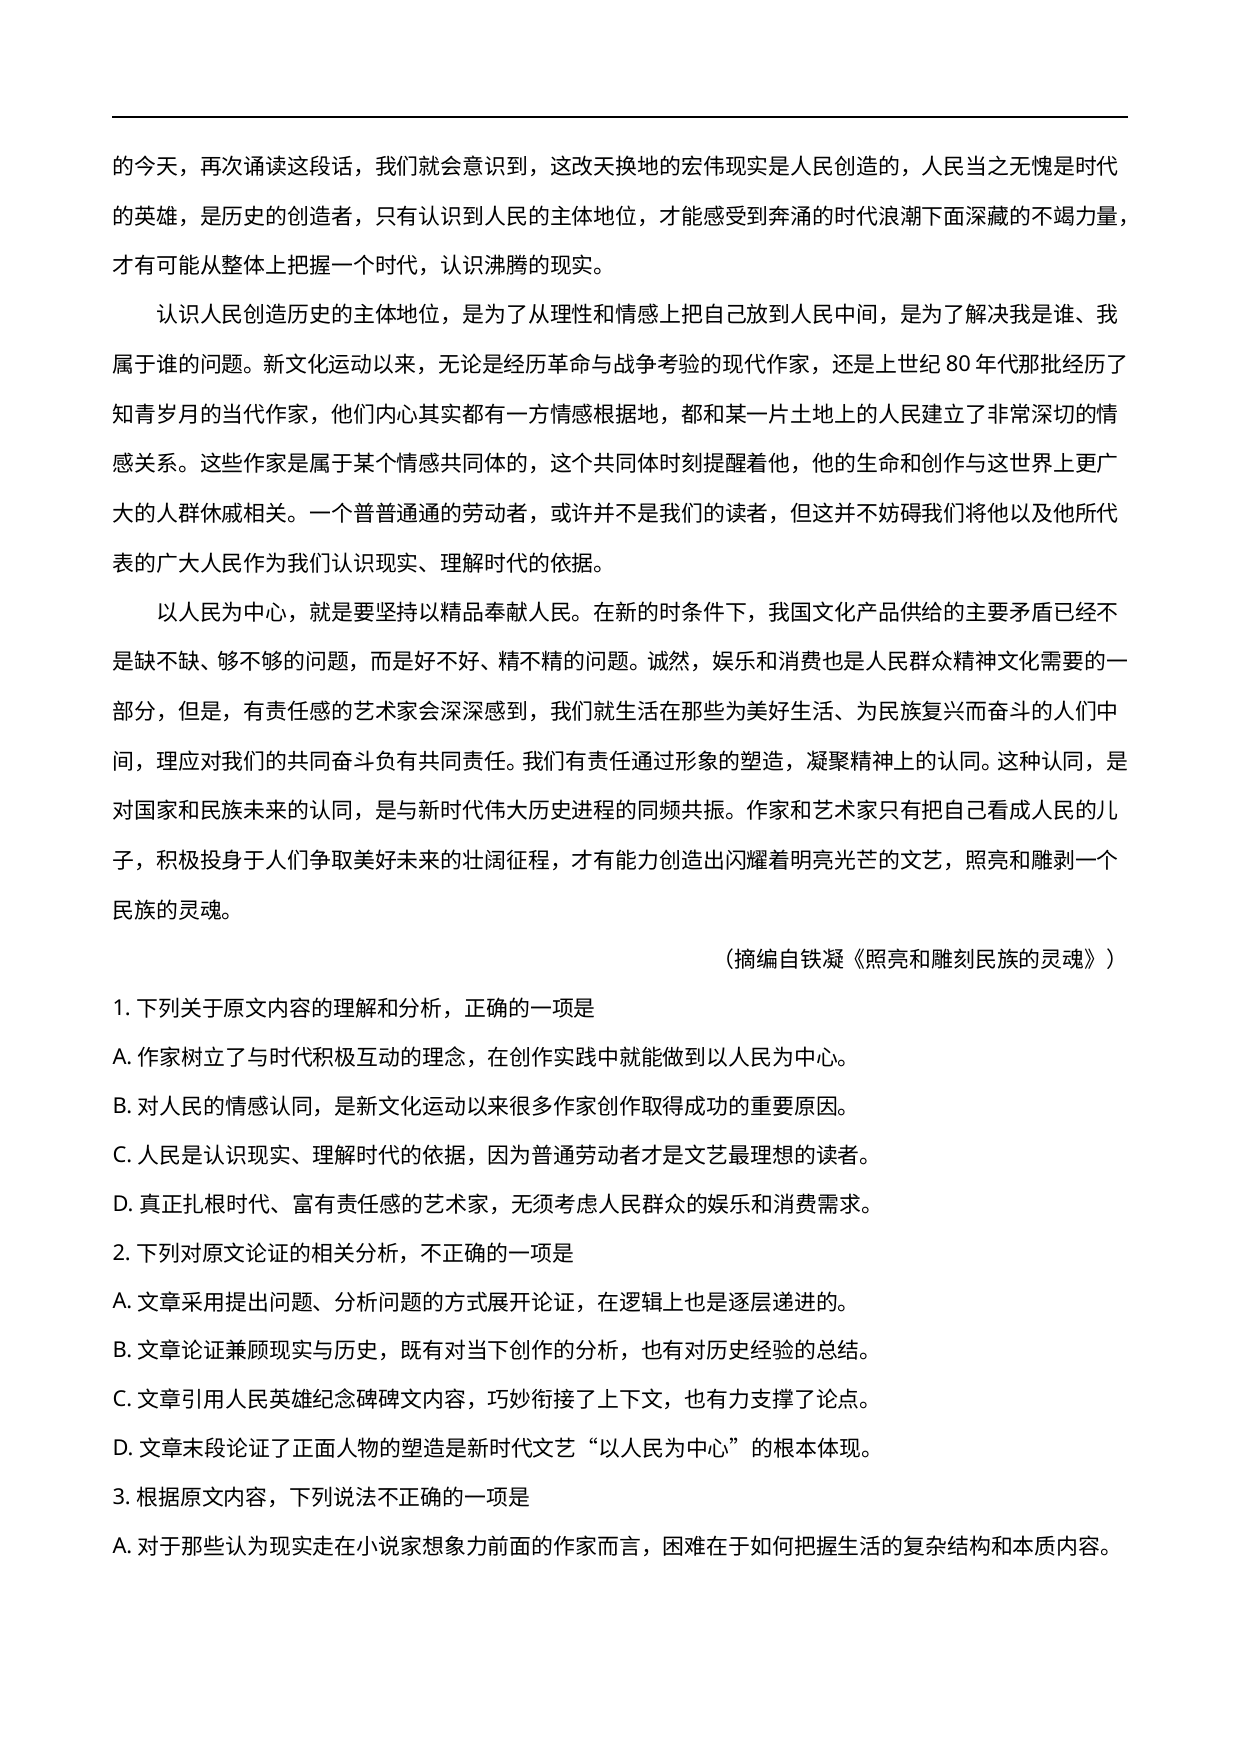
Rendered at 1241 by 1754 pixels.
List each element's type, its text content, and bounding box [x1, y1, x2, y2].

text 2. 下列对原文论证的相关分析，不正确的一项是 [112, 1284, 1128, 1318]
text 以人民为中心，就是要坚持以精品奉献人民。在新的时条件下，我国文化产品供给的主要矛盾已经不是缺不缺、够不够的问题，而是好不好、精不精的问题。诚然，娱乐和消费也是人民群众精神文化需要的一部分，但是，有责任感的艺术家会深深感到，我们就生活在那些为美好生活、为民族复兴而奋斗的人们中间，理应对我们的共同奋斗负有共同责任。我们有责任通过形象的塑造，凝聚精神上的认同。这种认同，是对国家和民族未来的认同，是与新时代伟大历史进程的同频共振。作家和艺术家只有把自己看成人民的儿子，积极投身于人们争取美好未来的壮阔征程，才有能力创造出闪耀着明亮光芒的文艺，照亮和雕剥一个民族的灵魂。 [112, 644, 1128, 975]
text A. 文章采用提出问题、分析问题的方式展开论证，在逻辑上也是逐层递进的。 [112, 1333, 1128, 1367]
text 1. 下列关于原文内容的理解和分析，正确的一项是 [112, 1040, 1128, 1073]
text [112, 148, 1128, 330]
text A. 作家树立了与时代积极互动的理念，在创作实践中就能做到以人民为中心。 [112, 1089, 1128, 1122]
text （摘编自铁凝《照亮和雕刻民族的灵魂》） [112, 991, 1128, 1024]
text 3. 根据原文内容，下列说法不正确的一项是 [112, 1529, 1128, 1562]
text B. 文章论证兼顾现实与历史，既有对当下创作的分析，也有对历史经验的总结。 [112, 1382, 1128, 1416]
text C. 文章引用人民英雄纪念碑碑文内容，巧妙衔接了上下文，也有力支撑了论点。 [112, 1431, 1128, 1464]
text B. 对人民的情感认同，是新文化运动以来很多作家创作取得成功的重要原因。 [112, 1138, 1128, 1171]
text C. 人民是认识现实、理解时代的依据，因为普通劳动者才是文艺最理想的读者。 [112, 1187, 1128, 1220]
text D. 文章末段论证了正面人物的塑造是新时代文艺“以人民为中心”的根本体现。 [112, 1480, 1128, 1513]
text D. 真正扎根时代、富有责任感的艺术家，无须考虑人民群众的娱乐和消费需求。 [112, 1236, 1128, 1269]
text 认识人民创造历史的主体地位，是为了从理性和情感上把自己放到人民中间，是为了解决我是谁、我属于谁的问题。新文化运动以来，无论是经历革命与战争考验的现代作家，还是上世纪80年代那批经历了知青岁月的当代作家，他们内心其实都有一方情感根据地，都和某一片土地上的人民建立了非常深切的情感关系。这些作家是属于某个情感共同体的，这个共同体时刻提醒着他，他的生命和创作与这世界上更广大的人群休戚相关。一个普普通通的劳动者，或许并不是我们的读者，但这并不妨碍我们将他以及他所代表的广大人民作为我们认识现实、理解时代的依据。 [112, 346, 1128, 628]
